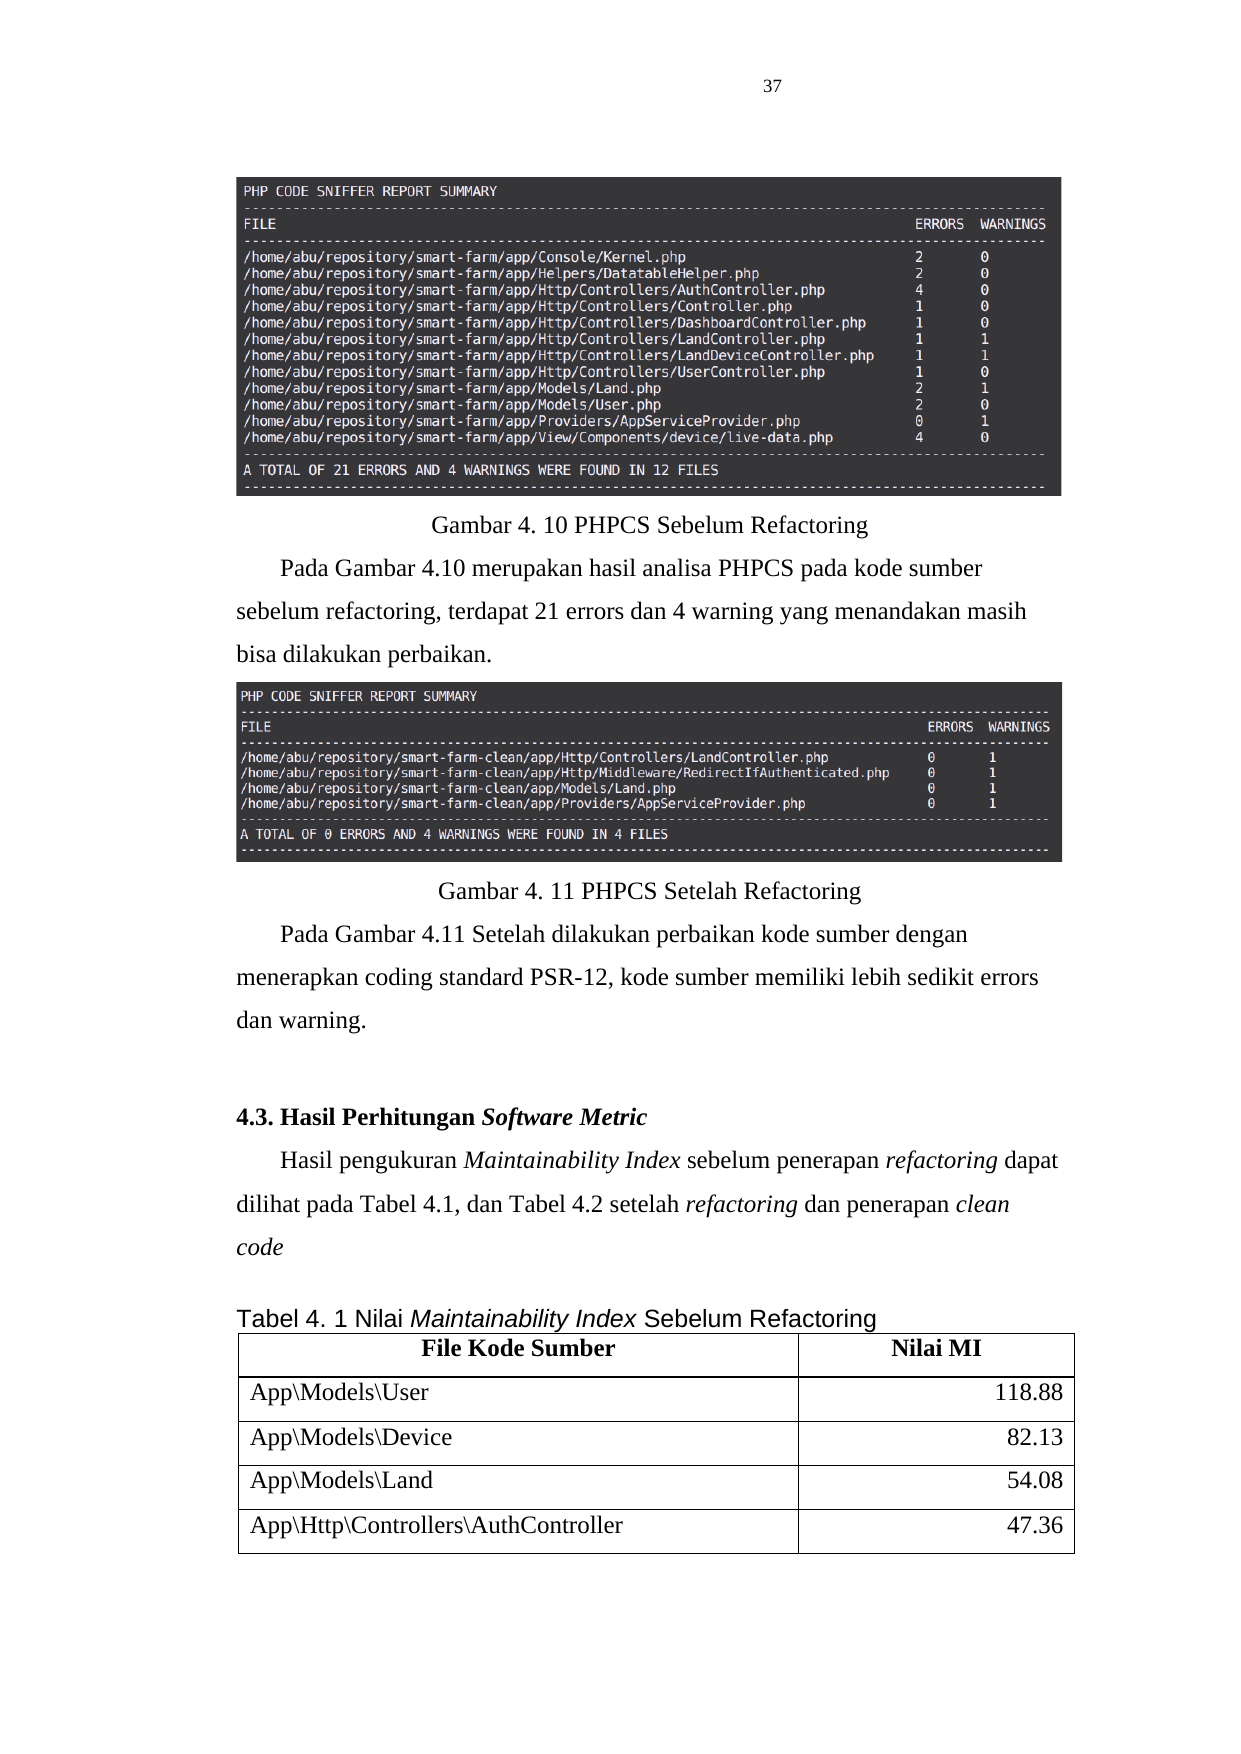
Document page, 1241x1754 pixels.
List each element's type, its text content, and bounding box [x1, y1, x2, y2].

table_header Nilai MI [799, 1334, 1074, 1376]
text Pada Gambar 4.11 Setelah dilakukan perbaikan kode sumber dengan menerapkan coding standard PSR-12, kode sumber memiliki lebih sedikit errors dan warning. [236, 919, 1063, 1034]
table_header File Kode Sumber [239, 1334, 798, 1376]
table_cell App\Models\Device [239, 1422, 798, 1464]
text Tabel 4. 1 Nilai Maintainability Index Sebelum Refactoring [236, 1304, 1063, 1332]
table_cell App\Http\Controllers\AuthController [239, 1510, 798, 1553]
text Pada Gambar 4.10 merupakan hasil analisa PHPCS pada kode sumber sebelum refactoring, terdapat 21 errors dan 4 warning yang menandakan masih bisa dilakukan perbaikan. [236, 553, 1063, 668]
table_cell App\Models\User [239, 1378, 798, 1421]
text Hasil pengukuran Maintainability Index sebelum penerapan refactoring dapat dilihat pada Tabel 4.1, dan Tabel 4.2 setelah refactoring dan penerapan clean code [236, 1146, 1063, 1261]
table_cell 54.08 [799, 1466, 1074, 1509]
text Gambar 4. 10 PHPCS Sebelum Refactoring [236, 510, 1063, 539]
table_cell 82.13 [799, 1422, 1074, 1464]
table_cell 118.88 [799, 1378, 1074, 1421]
table_cell App\Models\Land [239, 1466, 798, 1509]
table_cell 47.36 [799, 1510, 1074, 1553]
picture [236, 177, 1062, 496]
picture [236, 682, 1063, 862]
text Gambar 4. 11 PHPCS Setelah Refactoring [236, 876, 1063, 905]
subtitle 4.3. Hasil Perhitungan Software Metric [236, 1102, 1063, 1131]
